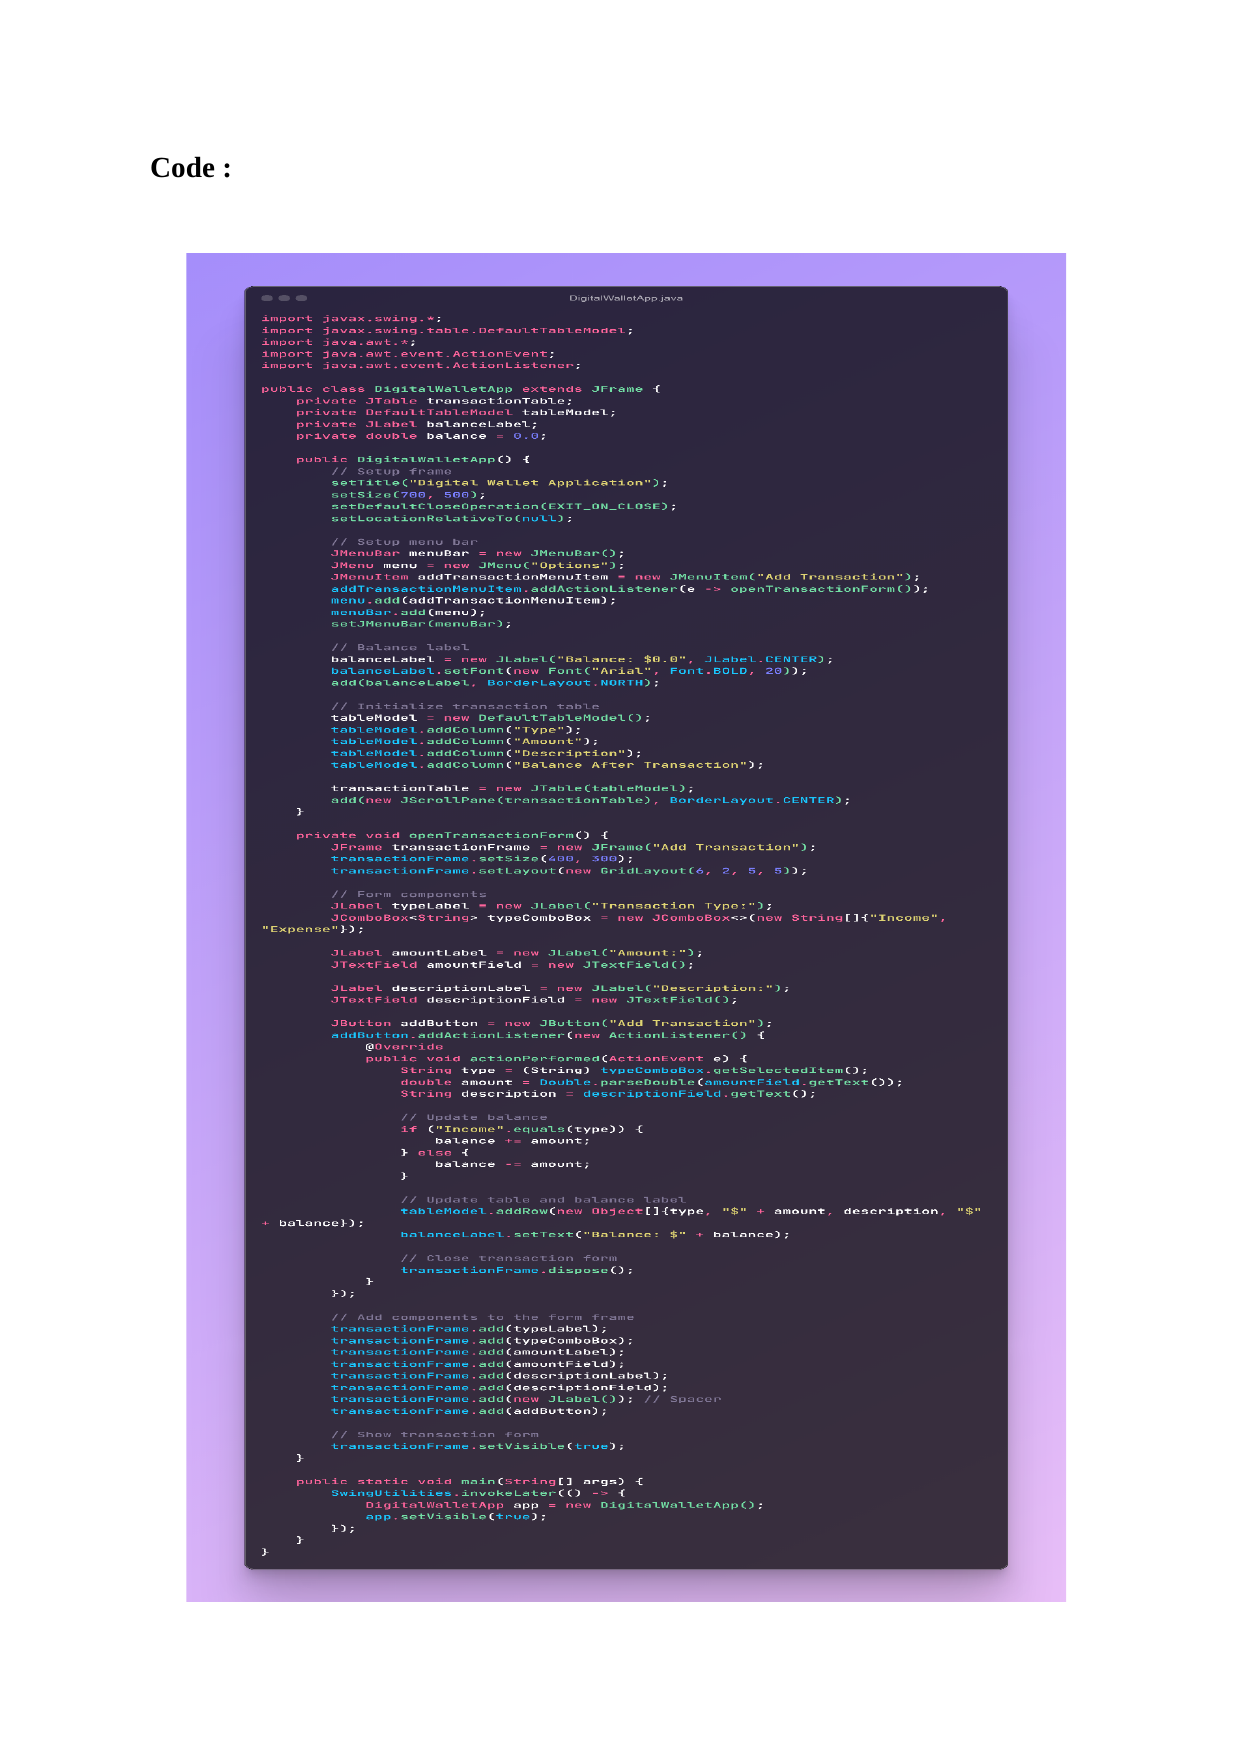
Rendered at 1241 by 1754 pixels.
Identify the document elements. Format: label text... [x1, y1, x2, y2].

picture [184, 253, 1066, 1600]
text Code : [150, 150, 1090, 183]
